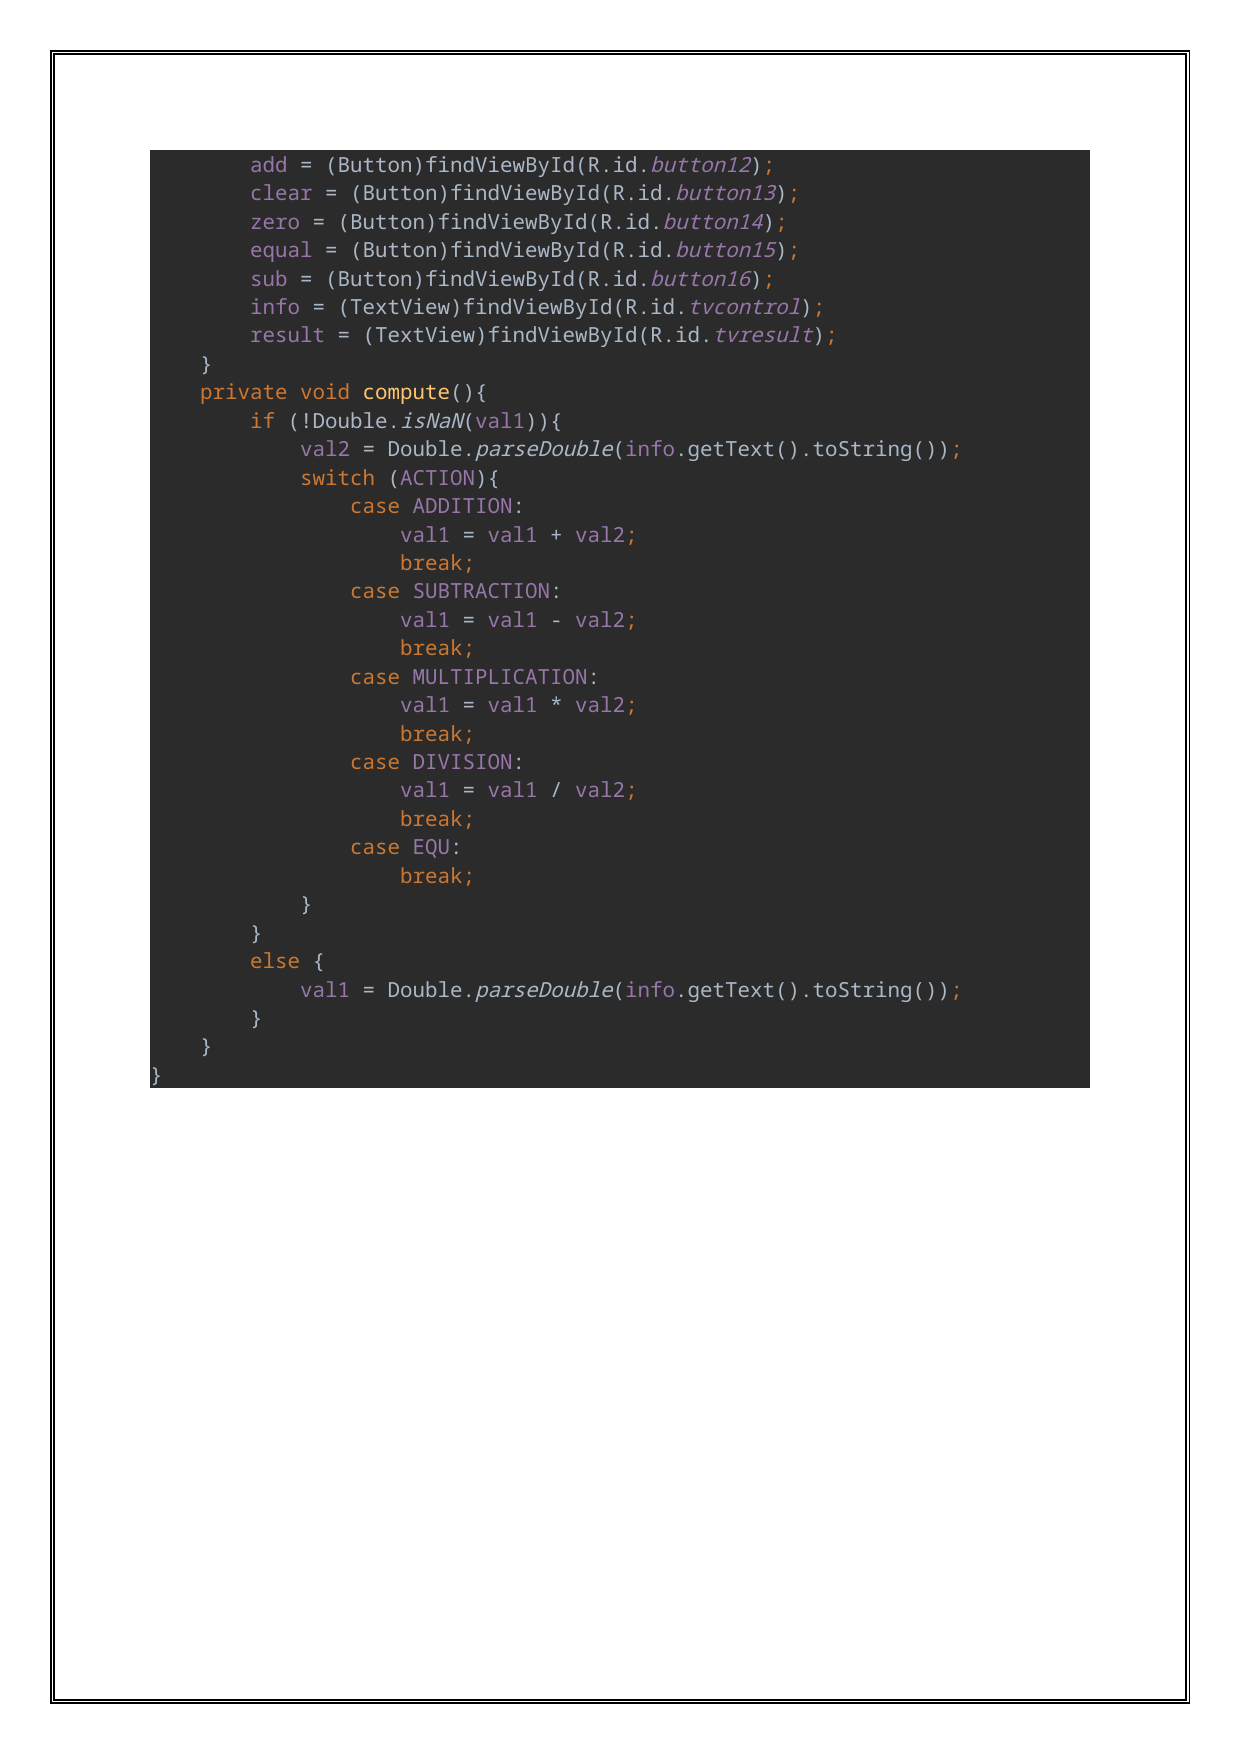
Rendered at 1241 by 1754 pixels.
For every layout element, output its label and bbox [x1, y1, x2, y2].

text [150, 150, 1090, 1088]
